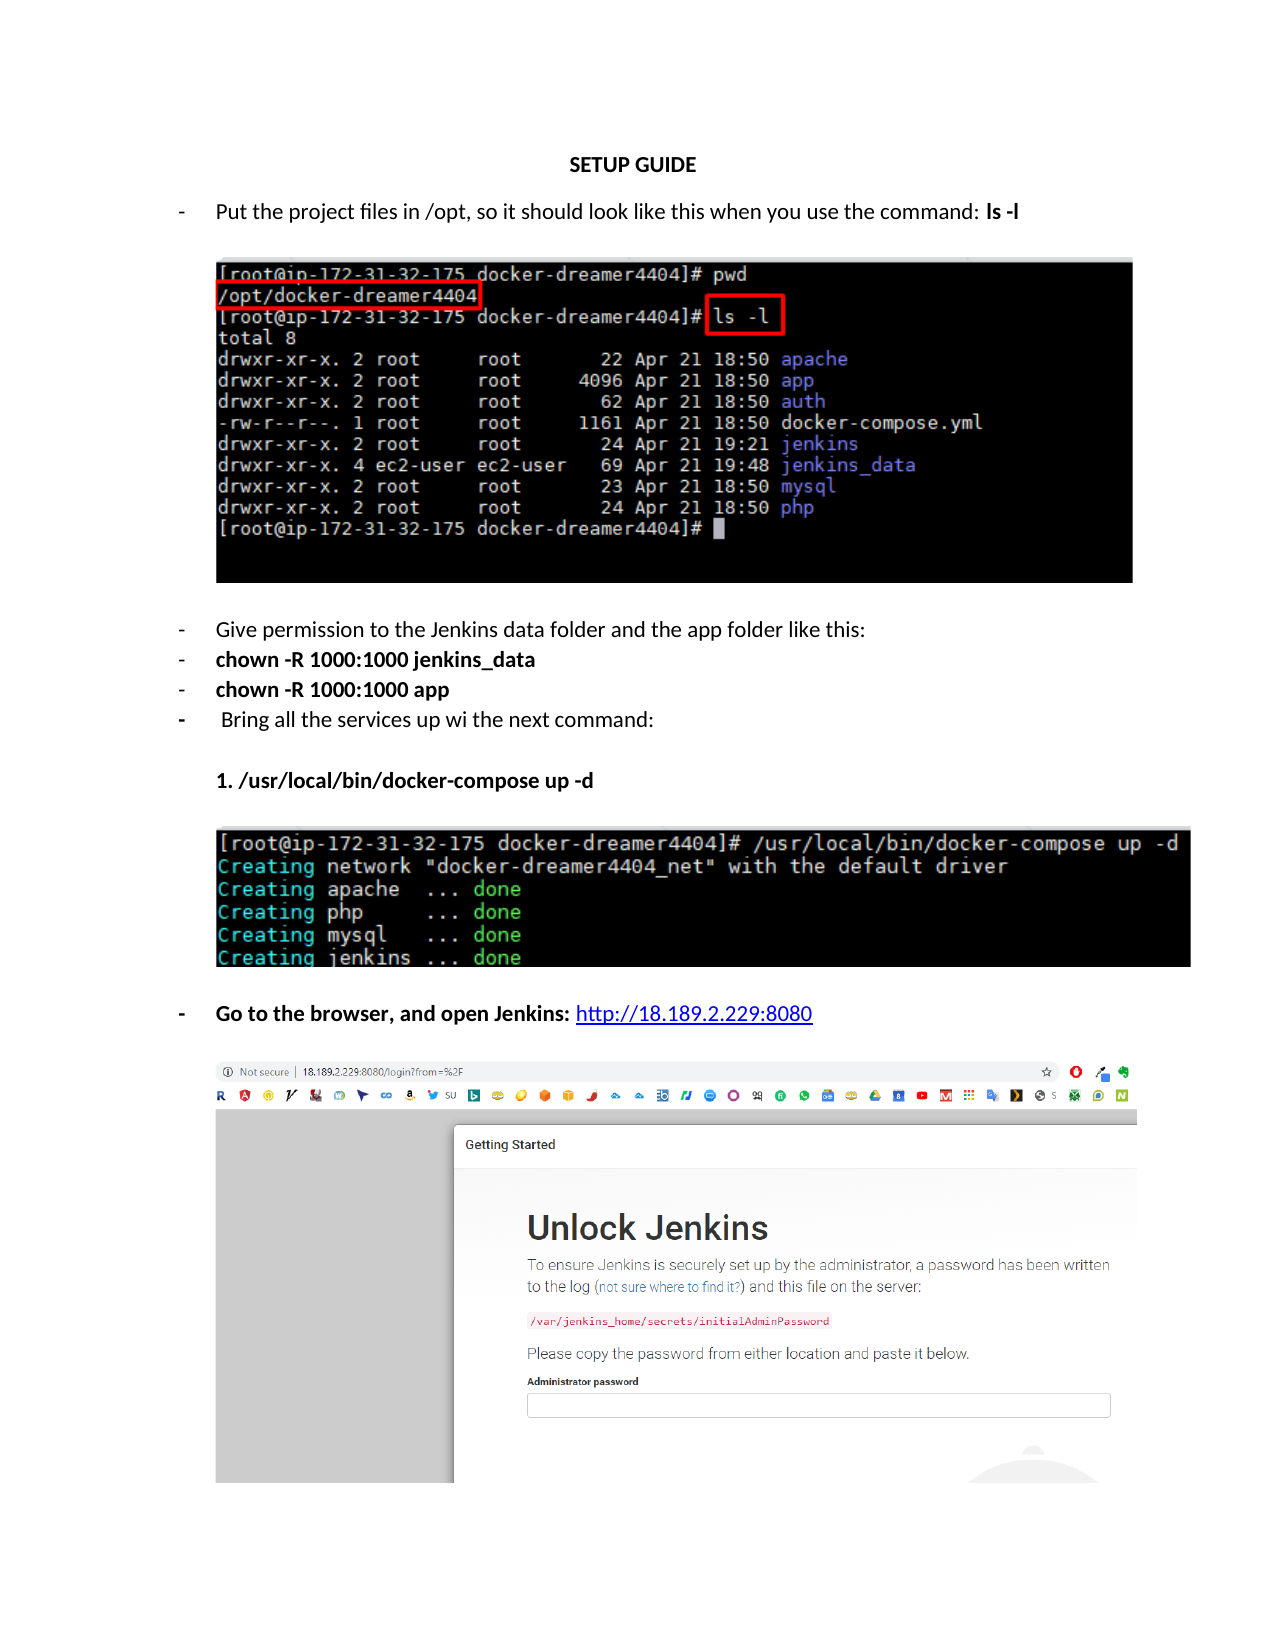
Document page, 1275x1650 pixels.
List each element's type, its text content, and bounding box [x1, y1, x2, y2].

list Go to the browser, and open Jenkins: http://18.189.2.229:8080 [178, 999, 1125, 1027]
list Put the project files in /opt, so it should look like this when you use the command: ls -l [178, 197, 1125, 225]
list chown -R 1000:1000 jenkins_data [178, 645, 1125, 673]
list Give permission to the Jenkins data folder and the app folder like this: [178, 615, 1125, 643]
picture [215, 257, 1133, 583]
picture [215, 1059, 1137, 1483]
list chown -R 1000:1000 app [178, 675, 1125, 703]
picture [215, 826, 1191, 967]
text SETUP GUIDE [141, 150, 1125, 178]
